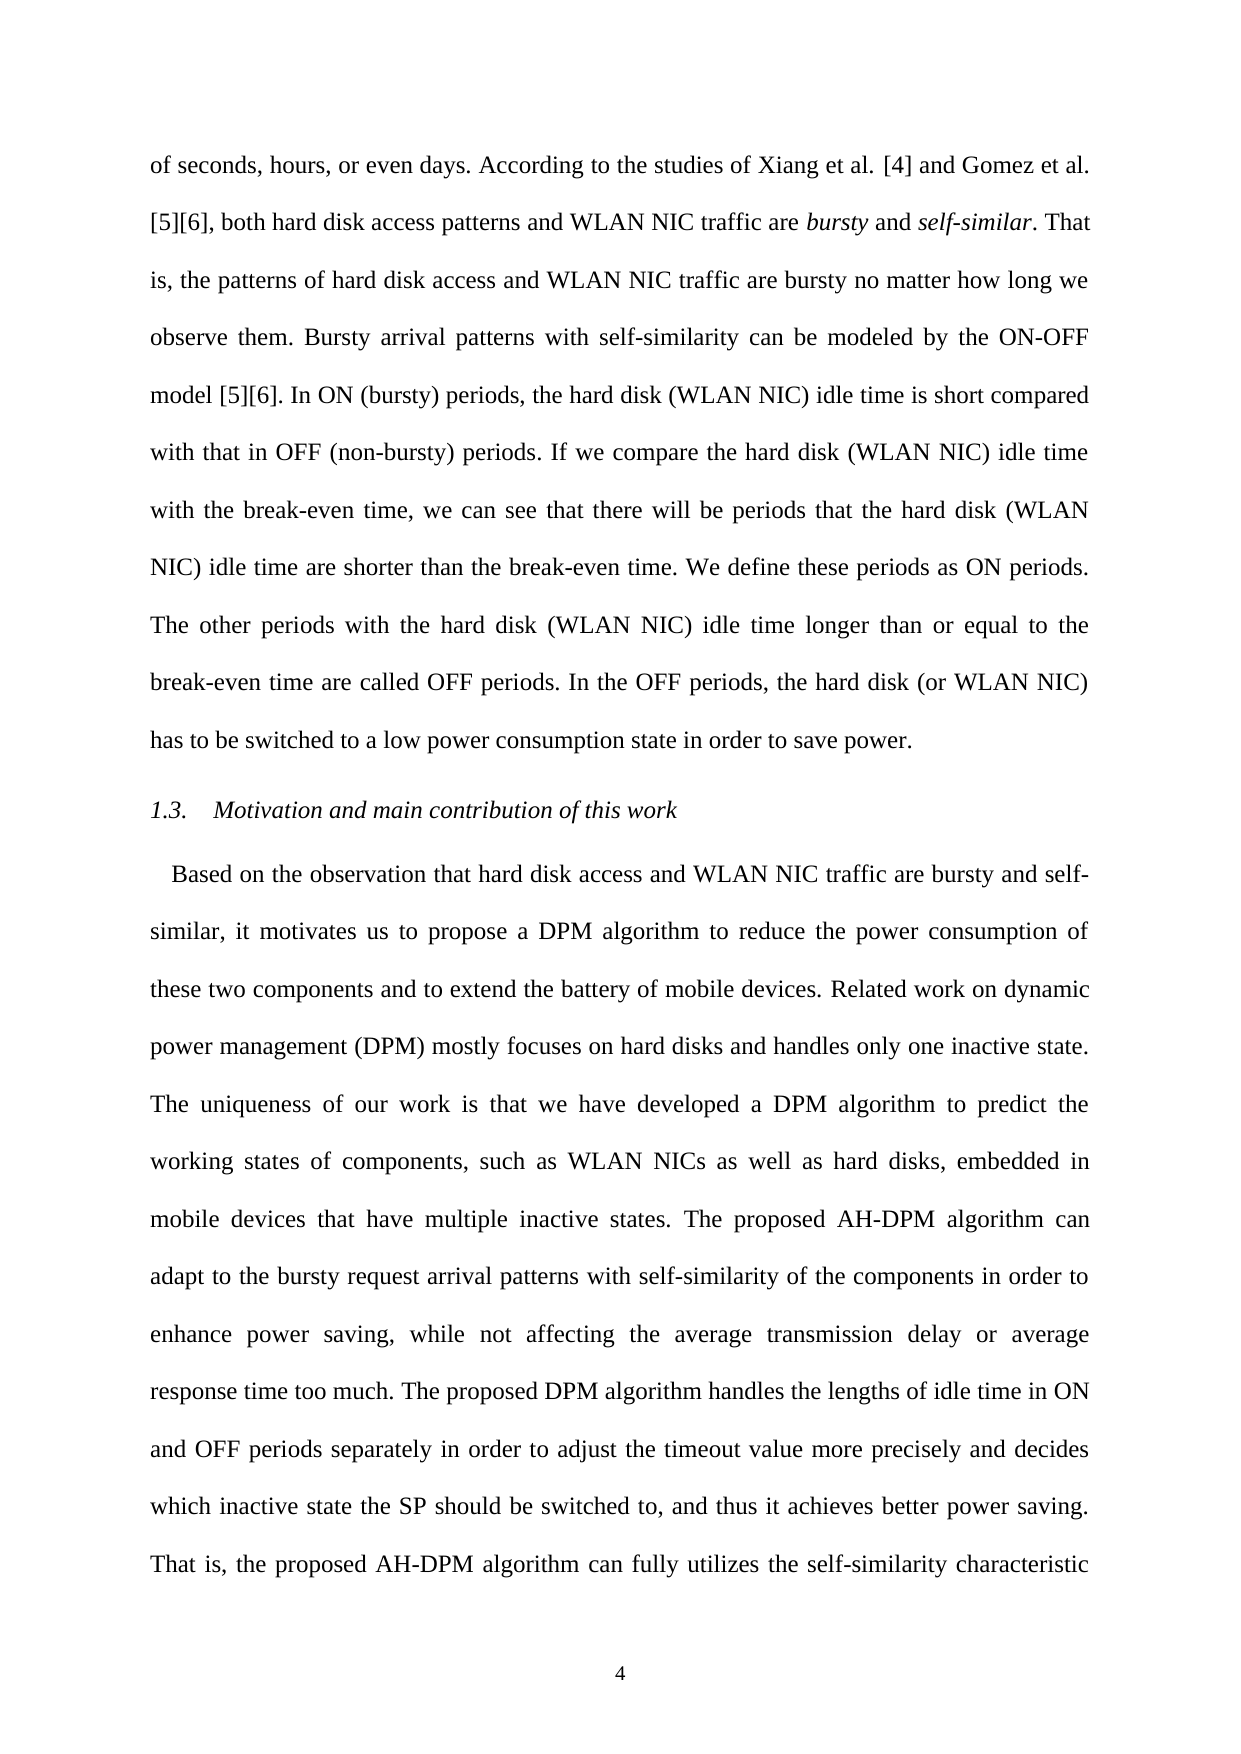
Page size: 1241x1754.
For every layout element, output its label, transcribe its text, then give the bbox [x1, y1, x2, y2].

subtitle Motivation and main contribution of this work [150, 795, 1090, 824]
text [150, 150, 1090, 754]
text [150, 859, 1090, 1577]
